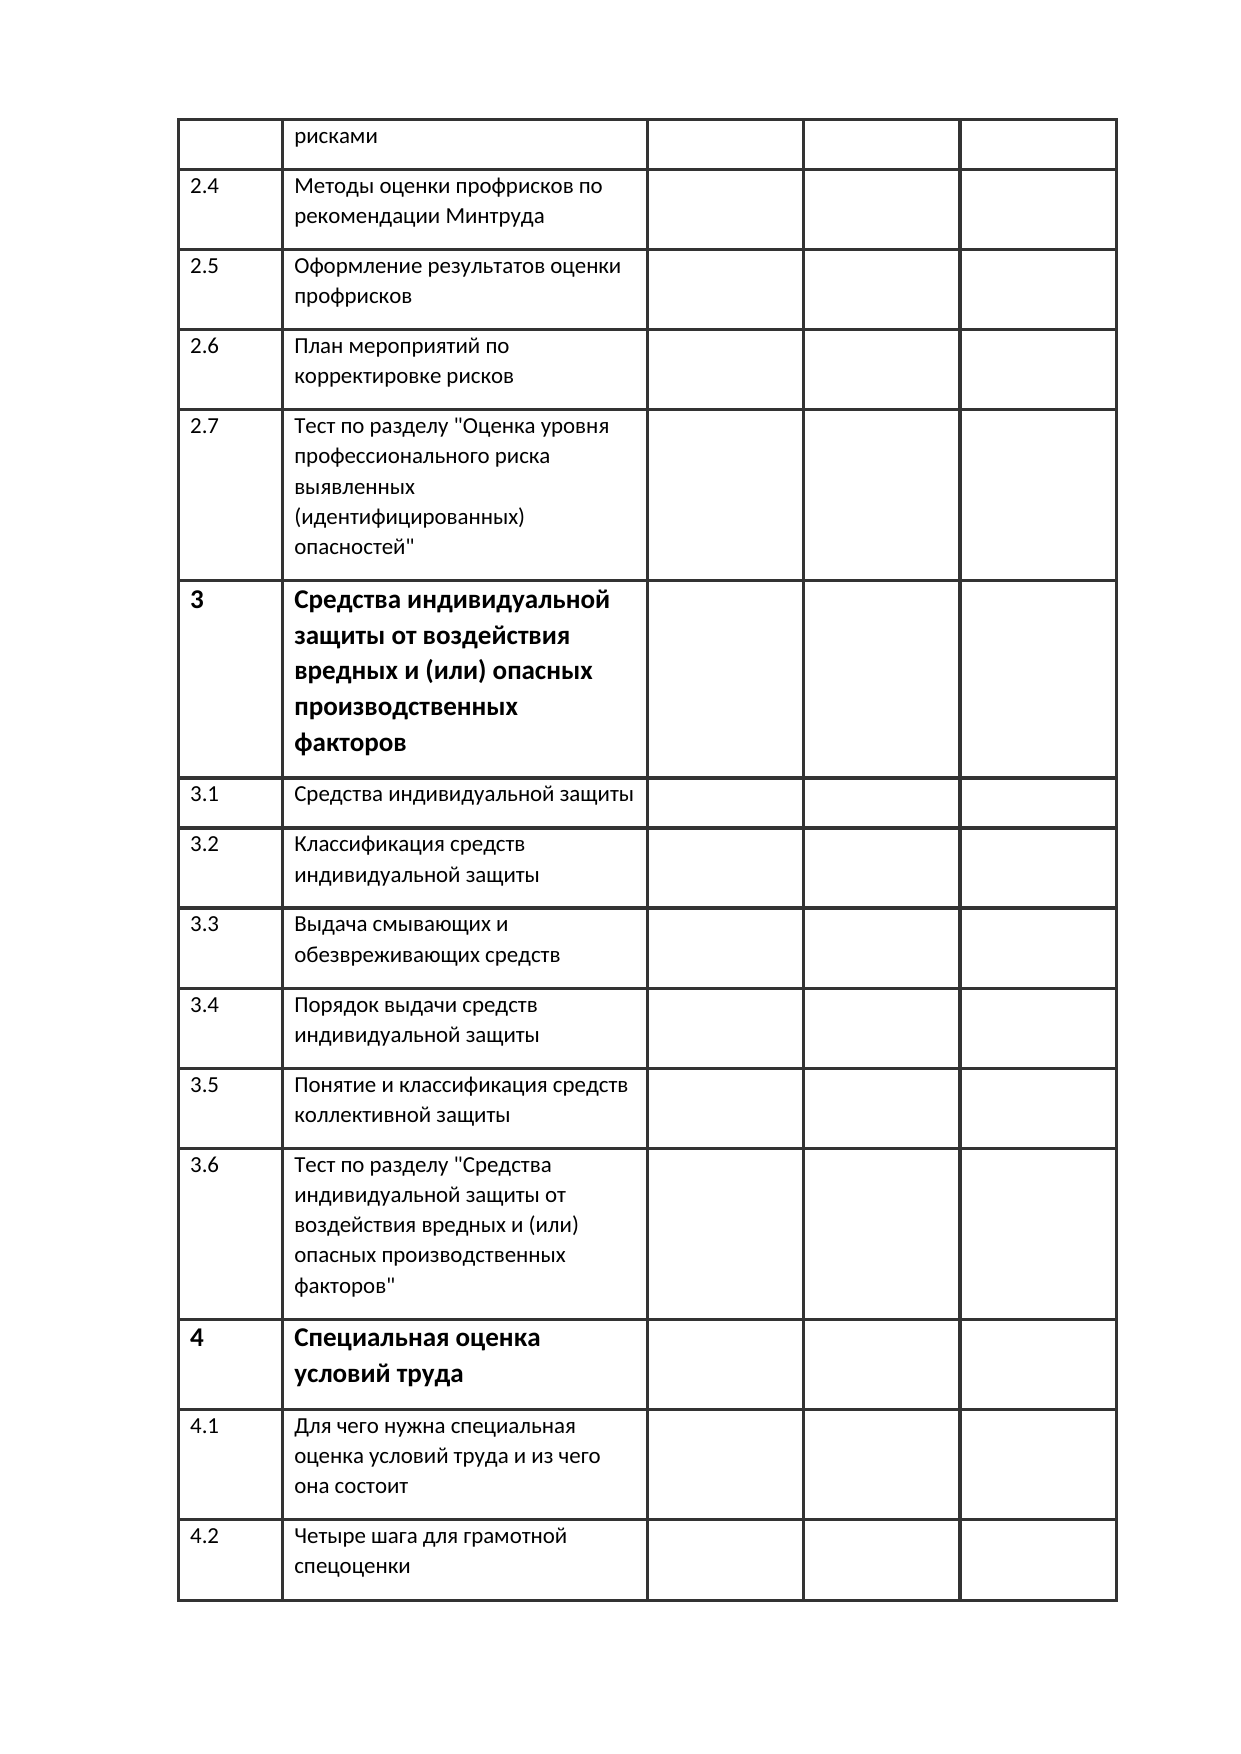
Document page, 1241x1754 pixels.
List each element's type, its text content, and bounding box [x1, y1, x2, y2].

table_cell [649, 121, 802, 168]
table_cell [649, 1411, 802, 1518]
table_cell Классификация средств индивидуальной защиты [284, 830, 646, 906]
table_cell 3.6 [180, 1150, 281, 1317]
table_cell Четыре шага для грамотной спецоценки [284, 1521, 646, 1598]
table_cell [805, 780, 958, 826]
table_cell 2.6 [180, 331, 281, 408]
table_cell 2.5 [180, 251, 281, 328]
table_cell [649, 171, 802, 248]
table_cell 2.3 [180, 121, 281, 168]
table_cell 4.2 [180, 1521, 281, 1598]
table_cell Оформление результатов оценки профрисков [284, 251, 646, 328]
table_cell [962, 411, 1115, 579]
table_cell 3.2 [180, 830, 281, 906]
table_cell [805, 121, 958, 168]
table_cell [962, 331, 1115, 408]
table_cell [649, 1521, 802, 1598]
table_cell [649, 780, 802, 826]
table_cell [962, 1150, 1115, 1317]
table_cell [805, 910, 958, 987]
table_cell [805, 582, 958, 776]
table_cell Порядок выдачи средств индивидуальной защиты [284, 990, 646, 1067]
table_cell 4.1 [180, 1411, 281, 1518]
table_cell 3 [180, 582, 281, 776]
table_cell [962, 830, 1115, 906]
table_cell Средства индивидуальной защиты [284, 780, 646, 826]
table_cell 4 [180, 1321, 281, 1408]
table_cell [962, 1521, 1115, 1598]
table_cell 2.4 [180, 171, 281, 248]
table_cell Методы оценки профрисков по рекомендации Минтруда [284, 171, 646, 248]
table_cell [805, 251, 958, 328]
table_cell [805, 1321, 958, 1408]
table_cell Средства индивидуальной защиты от воздействия вредных и (или) опасных производственных факторов [284, 582, 646, 776]
table_cell [805, 171, 958, 248]
table_cell [649, 582, 802, 776]
table_cell [805, 990, 958, 1067]
table_cell [649, 1150, 802, 1317]
table_cell [649, 1321, 802, 1408]
table_cell [649, 1070, 802, 1147]
table_cell [962, 780, 1115, 826]
table_cell Выдача смывающих и обезвреживающих средств [284, 910, 646, 987]
table_cell [805, 1521, 958, 1598]
table_cell [962, 582, 1115, 776]
table_cell [962, 171, 1115, 248]
table_cell 3.3 [180, 910, 281, 987]
table_cell [962, 910, 1115, 987]
table_cell Тест по разделу "Оценка уровня профессионального риска выявленных (идентифицированных) опасностей" [284, 411, 646, 579]
table_cell [962, 990, 1115, 1067]
table_cell [805, 1150, 958, 1317]
table_cell [649, 251, 802, 328]
table_cell 3.1 [180, 780, 281, 826]
table_cell Что прописать в Порядке управления профессиональными рисками [284, 121, 646, 168]
table_cell [649, 411, 802, 579]
table_cell [962, 1070, 1115, 1147]
table_cell Для чего нужна специальная оценка условий труда и из чего она состоит [284, 1411, 646, 1518]
table_cell 2.7 [180, 411, 281, 579]
table_cell [805, 331, 958, 408]
table_cell [805, 830, 958, 906]
table_cell Специальная оценка условий труда [284, 1321, 646, 1408]
table_cell [649, 990, 802, 1067]
table_cell [962, 121, 1115, 168]
table_cell [805, 1411, 958, 1518]
table_cell [962, 251, 1115, 328]
table_cell [962, 1321, 1115, 1408]
table_cell [649, 830, 802, 906]
table_cell [649, 331, 802, 408]
table_cell [805, 411, 958, 579]
table_cell 3.5 [180, 1070, 281, 1147]
table_cell План мероприятий по корректировке рисков [284, 331, 646, 408]
table_cell Понятие и классификация средств коллективной защиты [284, 1070, 646, 1147]
table_cell [649, 910, 802, 987]
table_cell 3.4 [180, 990, 281, 1067]
table_cell Тест по разделу "Средства индивидуальной защиты от воздействия вредных и (или) опасных производственных факторов" [284, 1150, 646, 1317]
table_cell [805, 1070, 958, 1147]
table_cell [962, 1411, 1115, 1518]
